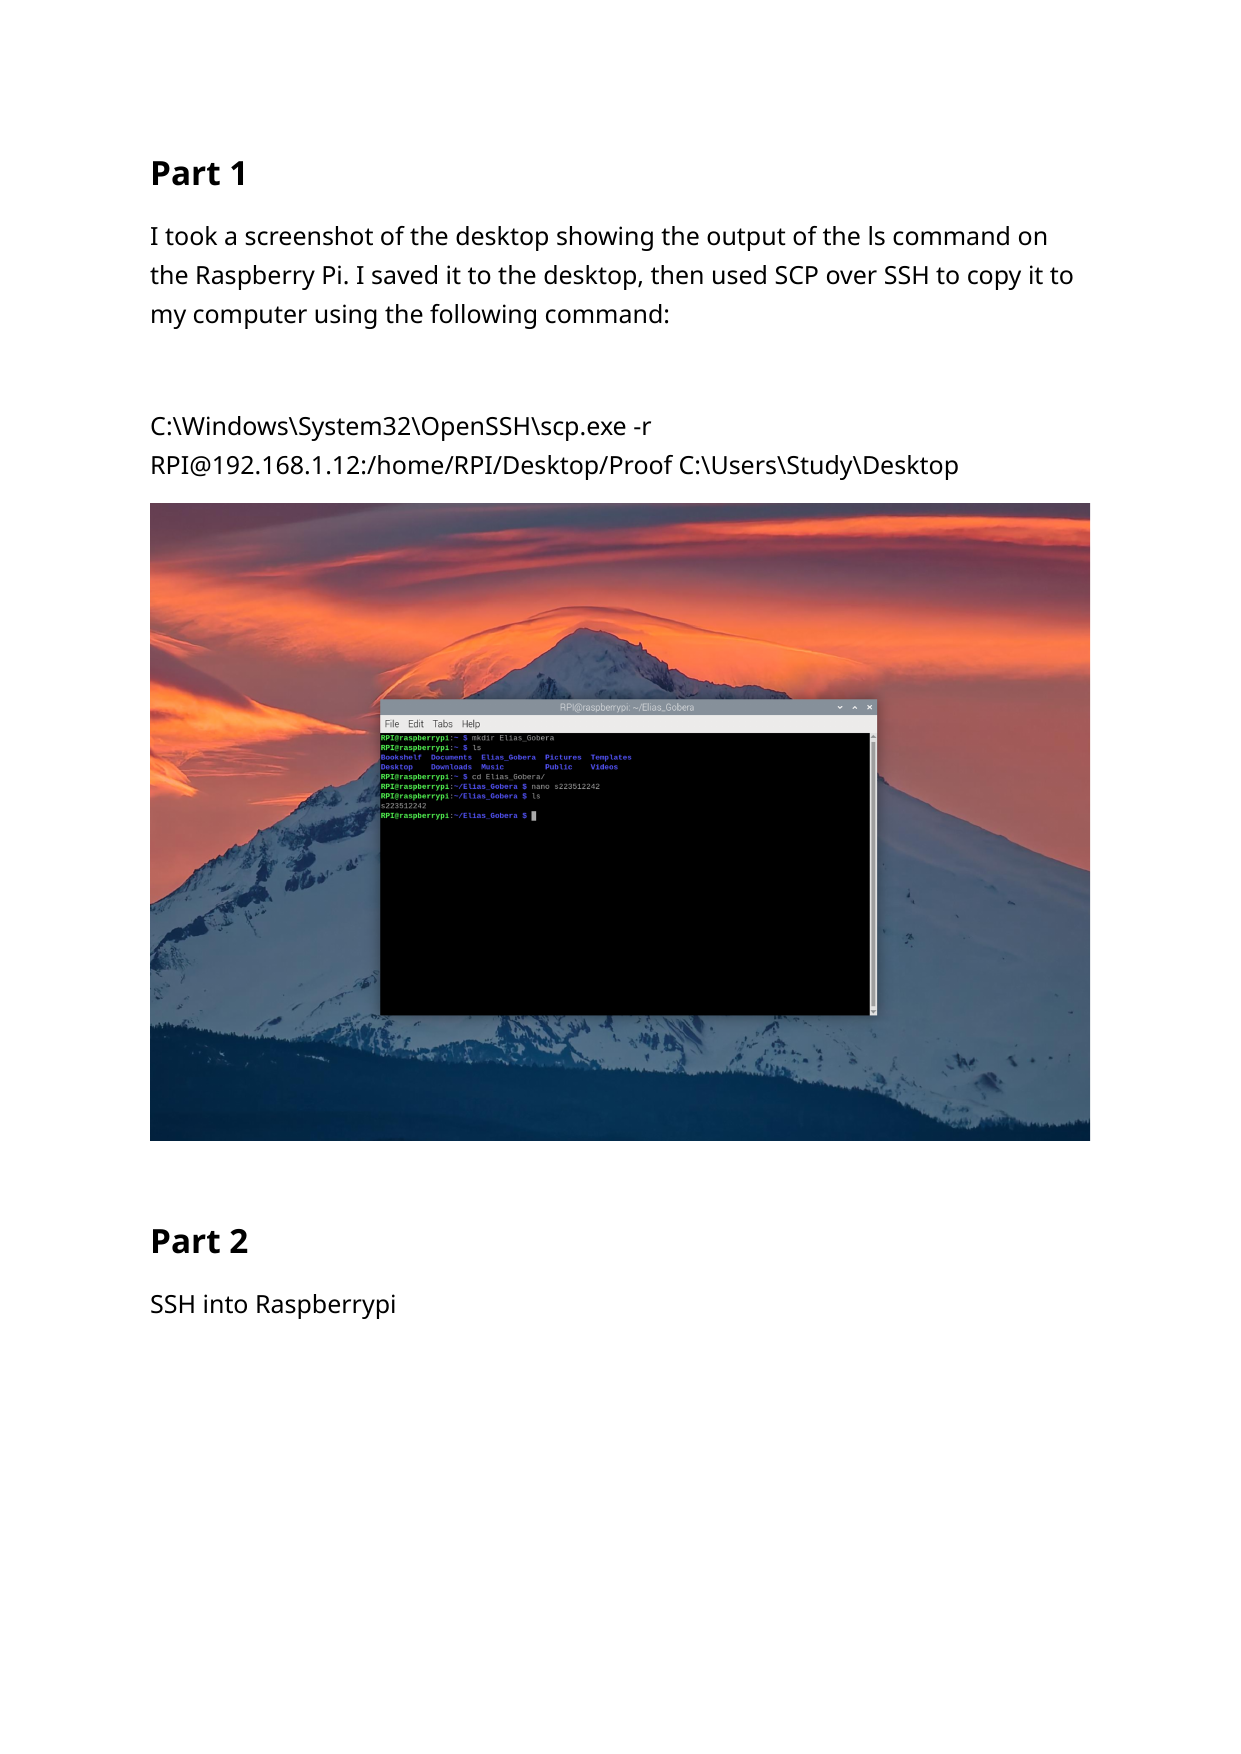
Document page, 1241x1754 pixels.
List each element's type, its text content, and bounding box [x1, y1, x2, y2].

text SSH into Raspberrypi [150, 1287, 1090, 1321]
text C:\Windows\System32\OpenSSH\scp.exe -r RPI@192.168.1.12:/home/RPI/Desktop/Proof C:\Users\Study\Desktop [150, 409, 1090, 482]
text Part 2 [150, 1218, 1090, 1264]
picture [150, 503, 1091, 1141]
text Part 1 [150, 150, 1090, 195]
text I took a screenshot of the desktop showing the output of the ls command on the Raspberry Pi. I saved it to the desktop, then used SCP over SSH to copy it to my computer using the following command: [150, 219, 1090, 331]
